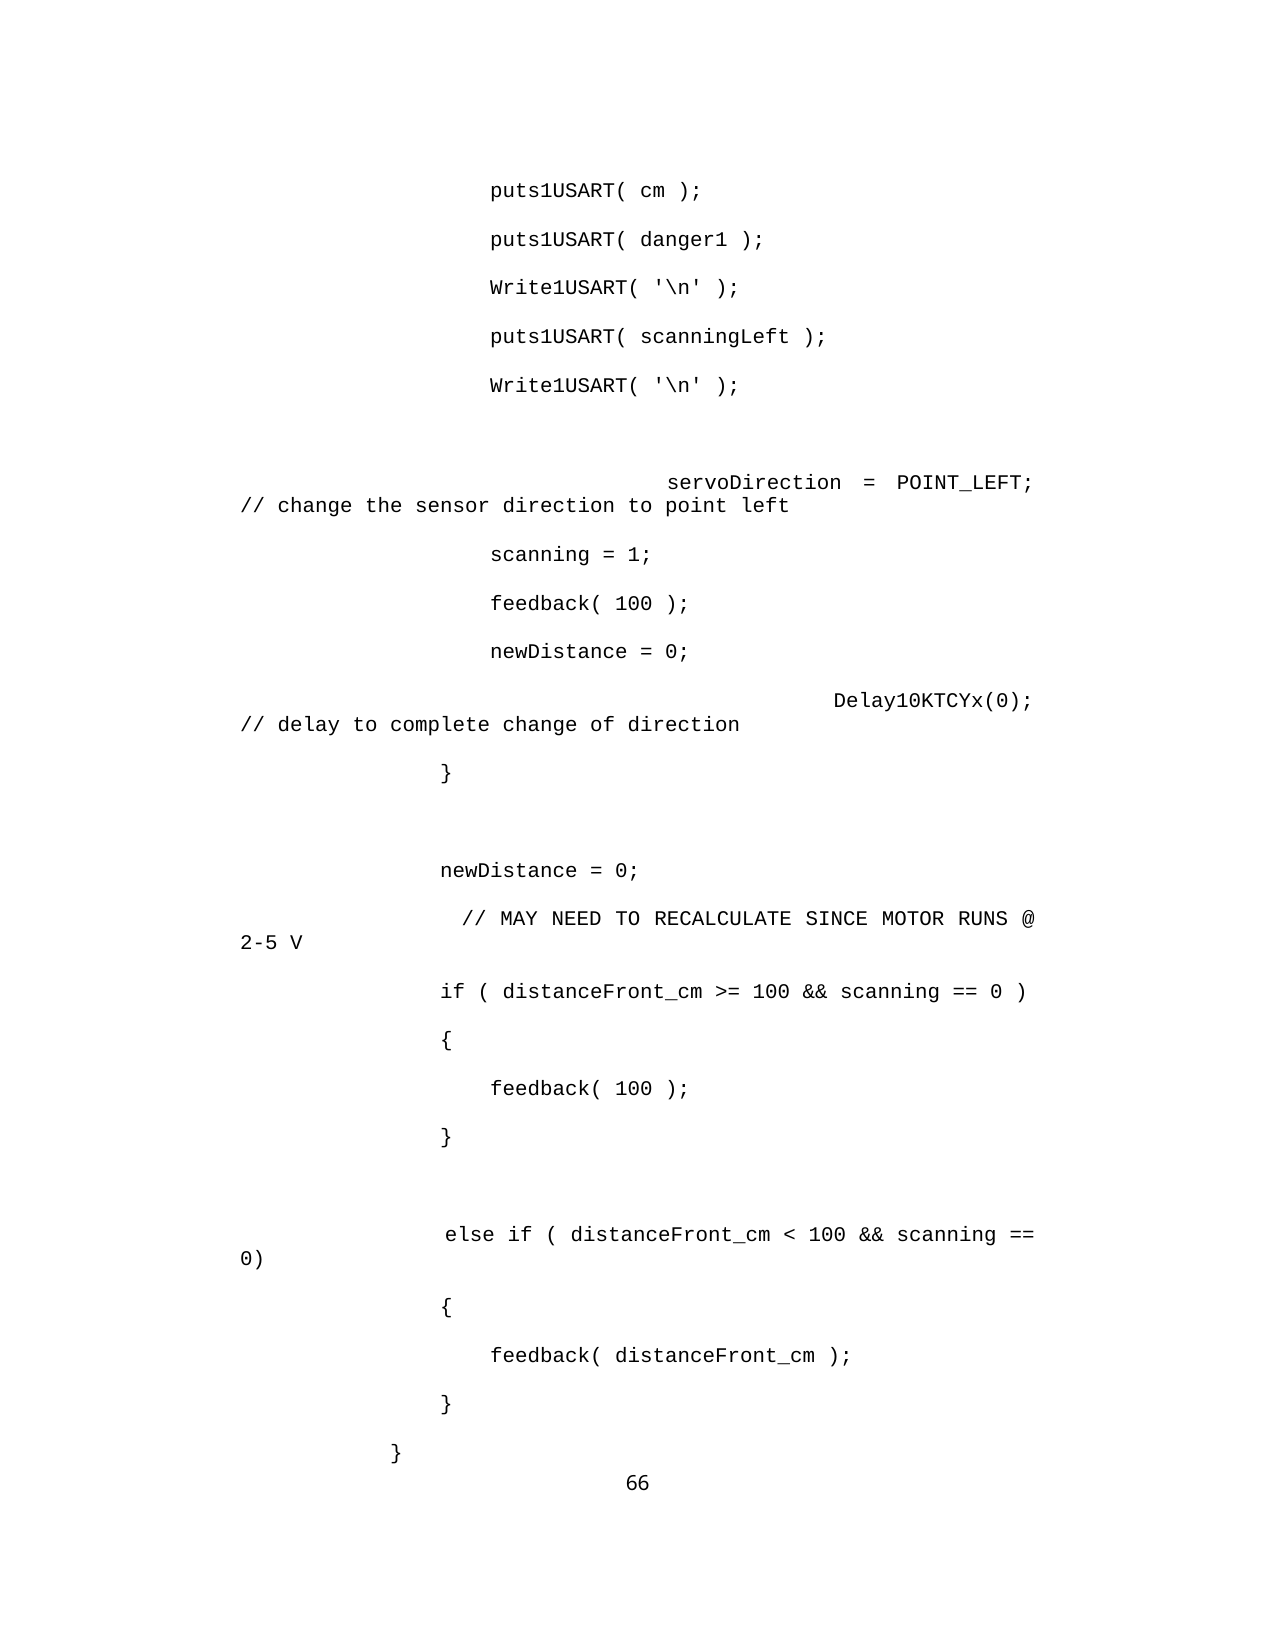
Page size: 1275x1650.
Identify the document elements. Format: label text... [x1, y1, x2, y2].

text else if ( distanceFront_cm < 100 && scanning == 0) [240, 1224, 1035, 1271]
text } [240, 1127, 1035, 1150]
text scanning = 1; [240, 544, 1035, 568]
text { [240, 1296, 1035, 1320]
text // MAY NEED TO RECALCULATE SINCE MOTOR RUNS @ 2-5 V [240, 908, 1035, 956]
text { [240, 1029, 1035, 1053]
text servoDirection = POINT_LEFT; // change the sensor direction to point left [240, 472, 1035, 519]
text Delay10KTCYx(0); // delay to complete change of direction [240, 690, 1035, 737]
text } [240, 1393, 1035, 1417]
text feedback( 100 ); [240, 593, 1035, 616]
text newDistance = 0; [240, 641, 1035, 665]
text feedback( distanceFront_cm ); [240, 1345, 1035, 1368]
text Write1USART( '\n' ); [240, 374, 1035, 398]
text puts1USART( cm ); [240, 180, 1035, 204]
text Write1USART( '\n' ); [240, 277, 1035, 301]
text puts1USART( scanningLeft ); [240, 326, 1035, 349]
text } [240, 1442, 1035, 1466]
text } [240, 762, 1035, 786]
text if ( distanceFront_cm >= 100 && scanning == 0 ) [240, 981, 1035, 1004]
text newDistance = 0; [240, 860, 1035, 883]
text puts1USART( danger1 ); [240, 229, 1035, 252]
text feedback( 100 ); [240, 1078, 1035, 1102]
